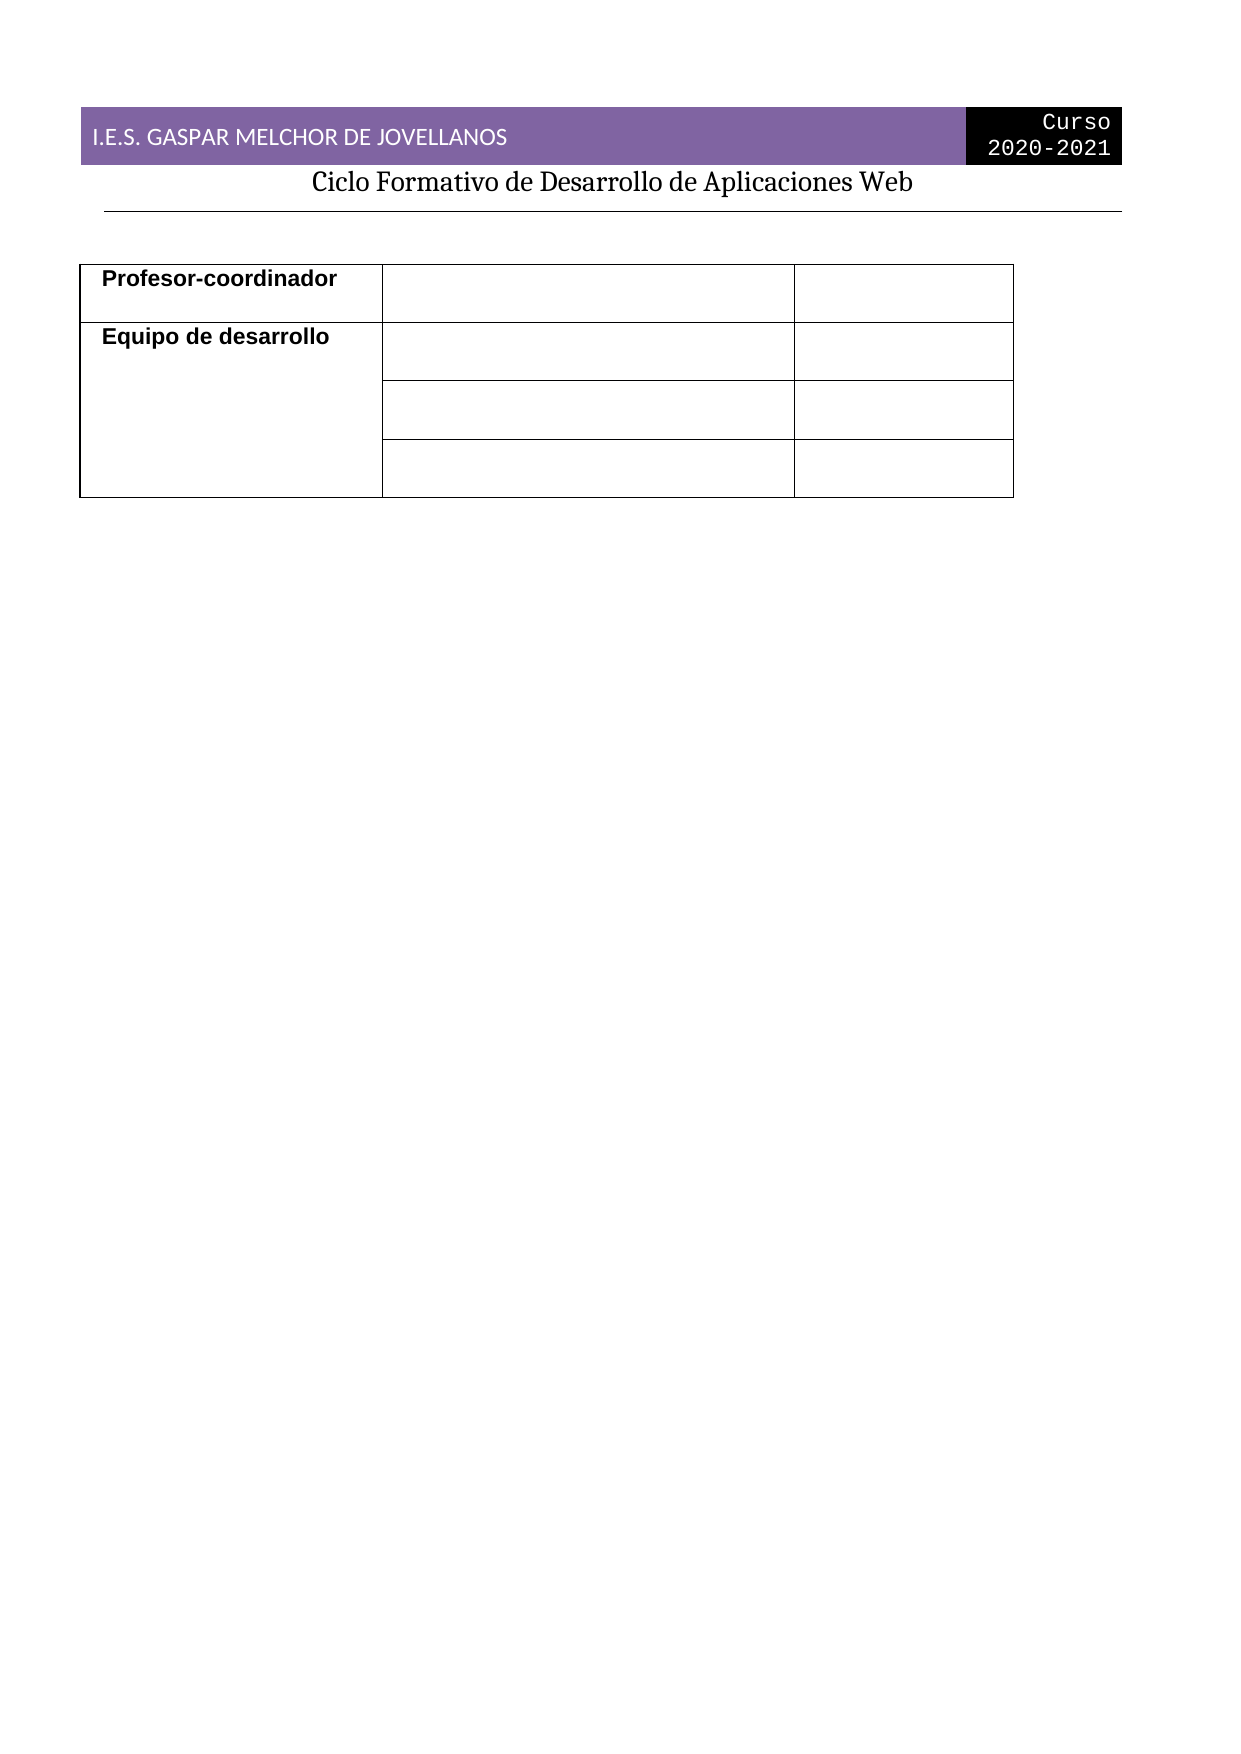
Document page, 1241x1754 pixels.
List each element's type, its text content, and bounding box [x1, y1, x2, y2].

table_cell [383, 381, 794, 439]
table_cell Equipo de desarrollo [81, 323, 382, 497]
table_cell [795, 323, 1013, 380]
table_cell [795, 381, 1013, 439]
table_cell [795, 440, 1013, 497]
table_header Profesor-coordinador [81, 265, 382, 322]
table_cell [383, 440, 794, 497]
table_cell [383, 323, 794, 380]
table_header [383, 265, 794, 322]
table_header [795, 265, 1013, 322]
